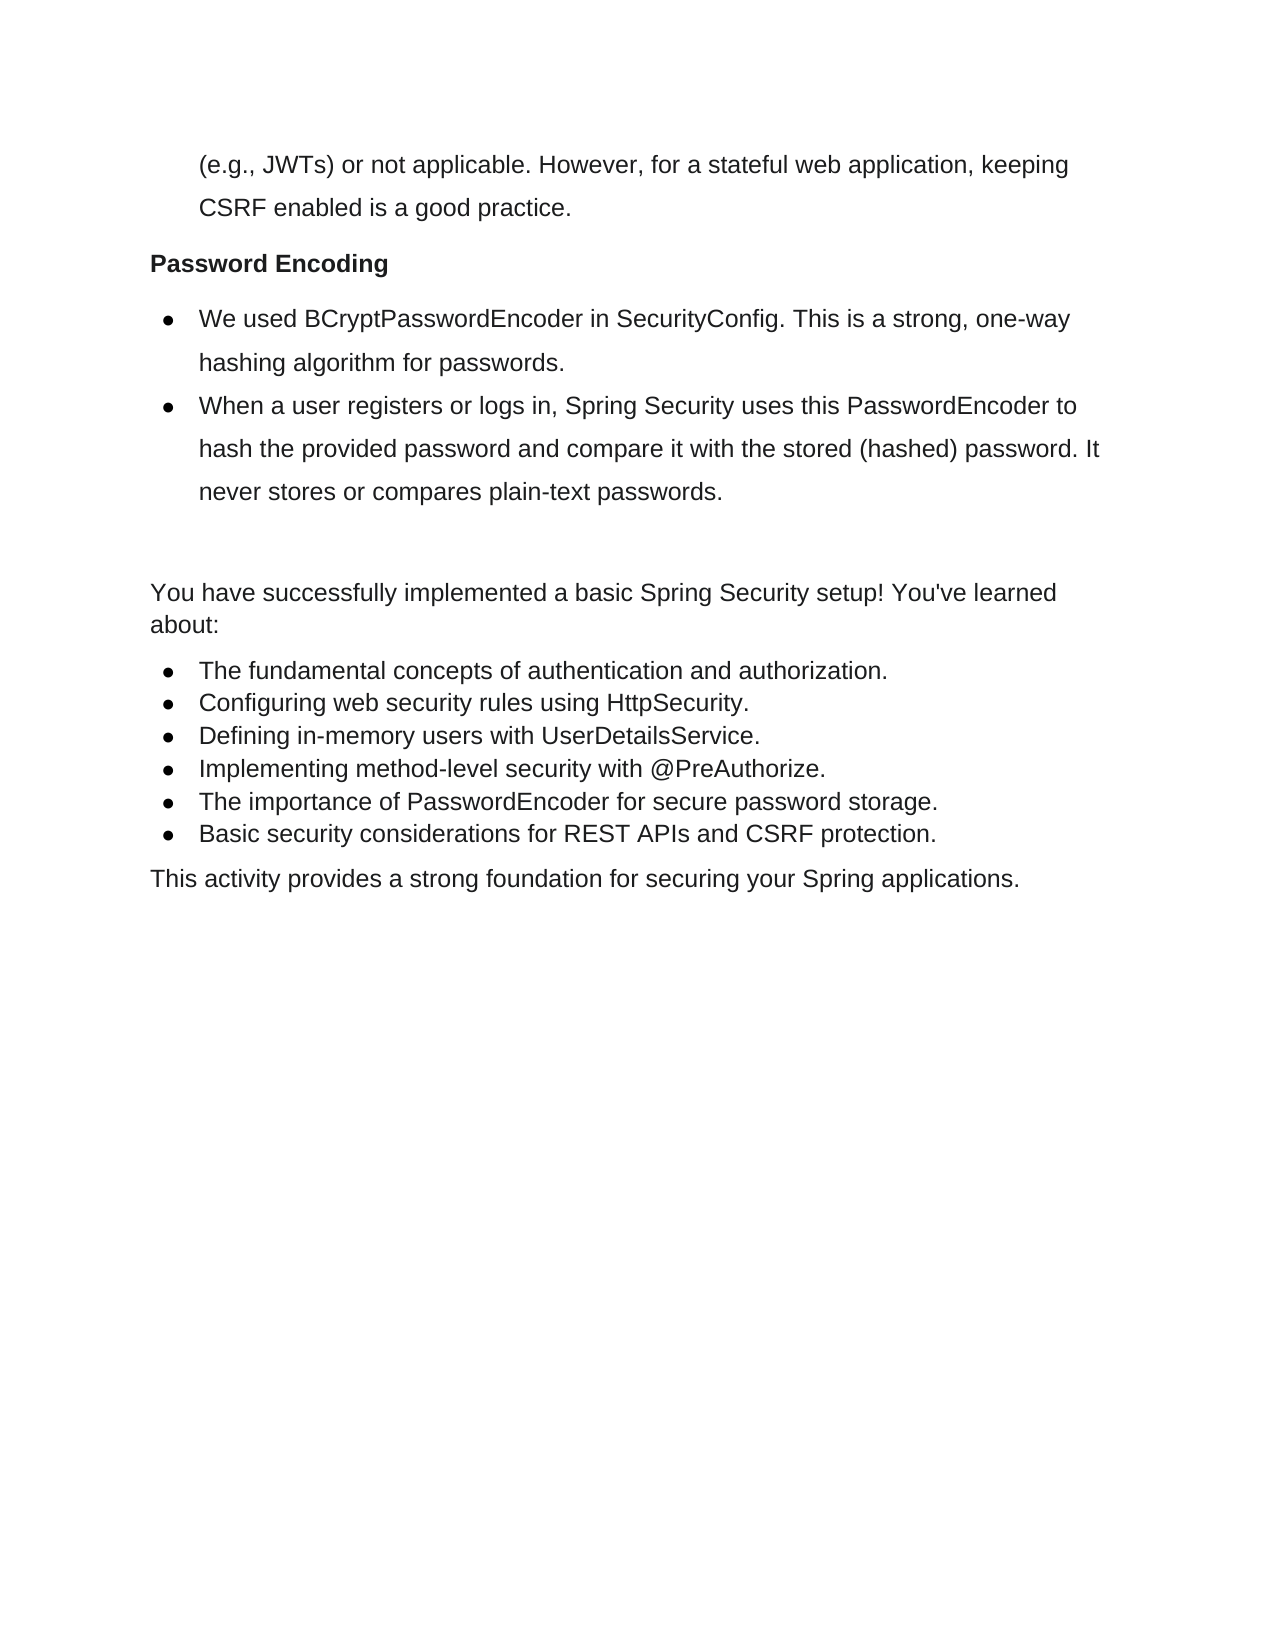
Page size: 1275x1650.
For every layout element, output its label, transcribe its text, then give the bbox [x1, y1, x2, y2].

text You have successfully implemented a basic Spring Security setup! You've learned about: [150, 578, 1125, 639]
list We used BCryptPasswordEncoder in SecurityConfig. This is a strong, one-way hashing algorithm for passwords. [161, 304, 1125, 376]
list Implementing method-level security with @PreAuthorize. [161, 754, 1125, 782]
list Configuring web security rules using HttpSecurity. [161, 688, 1125, 717]
list The importance of PasswordEncoder for secure password storage. [161, 786, 1125, 815]
list The fundamental concepts of authentication and authorization. [161, 656, 1125, 684]
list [161, 150, 1125, 222]
list Basic security considerations for REST APIs and CSRF protection. [161, 819, 1125, 848]
text This activity provides a strong foundation for securing your Spring applications. [150, 864, 1125, 893]
list Defining in-memory users with UserDetailsService. [161, 721, 1125, 750]
subtitle Password Encoding [150, 249, 1125, 277]
list When a user registers or logs in, Spring Security uses this PasswordEncoder to hash the provided password and compare it with the stored (hashed) password. It never stores or compares plain-text passwords. [161, 391, 1125, 506]
